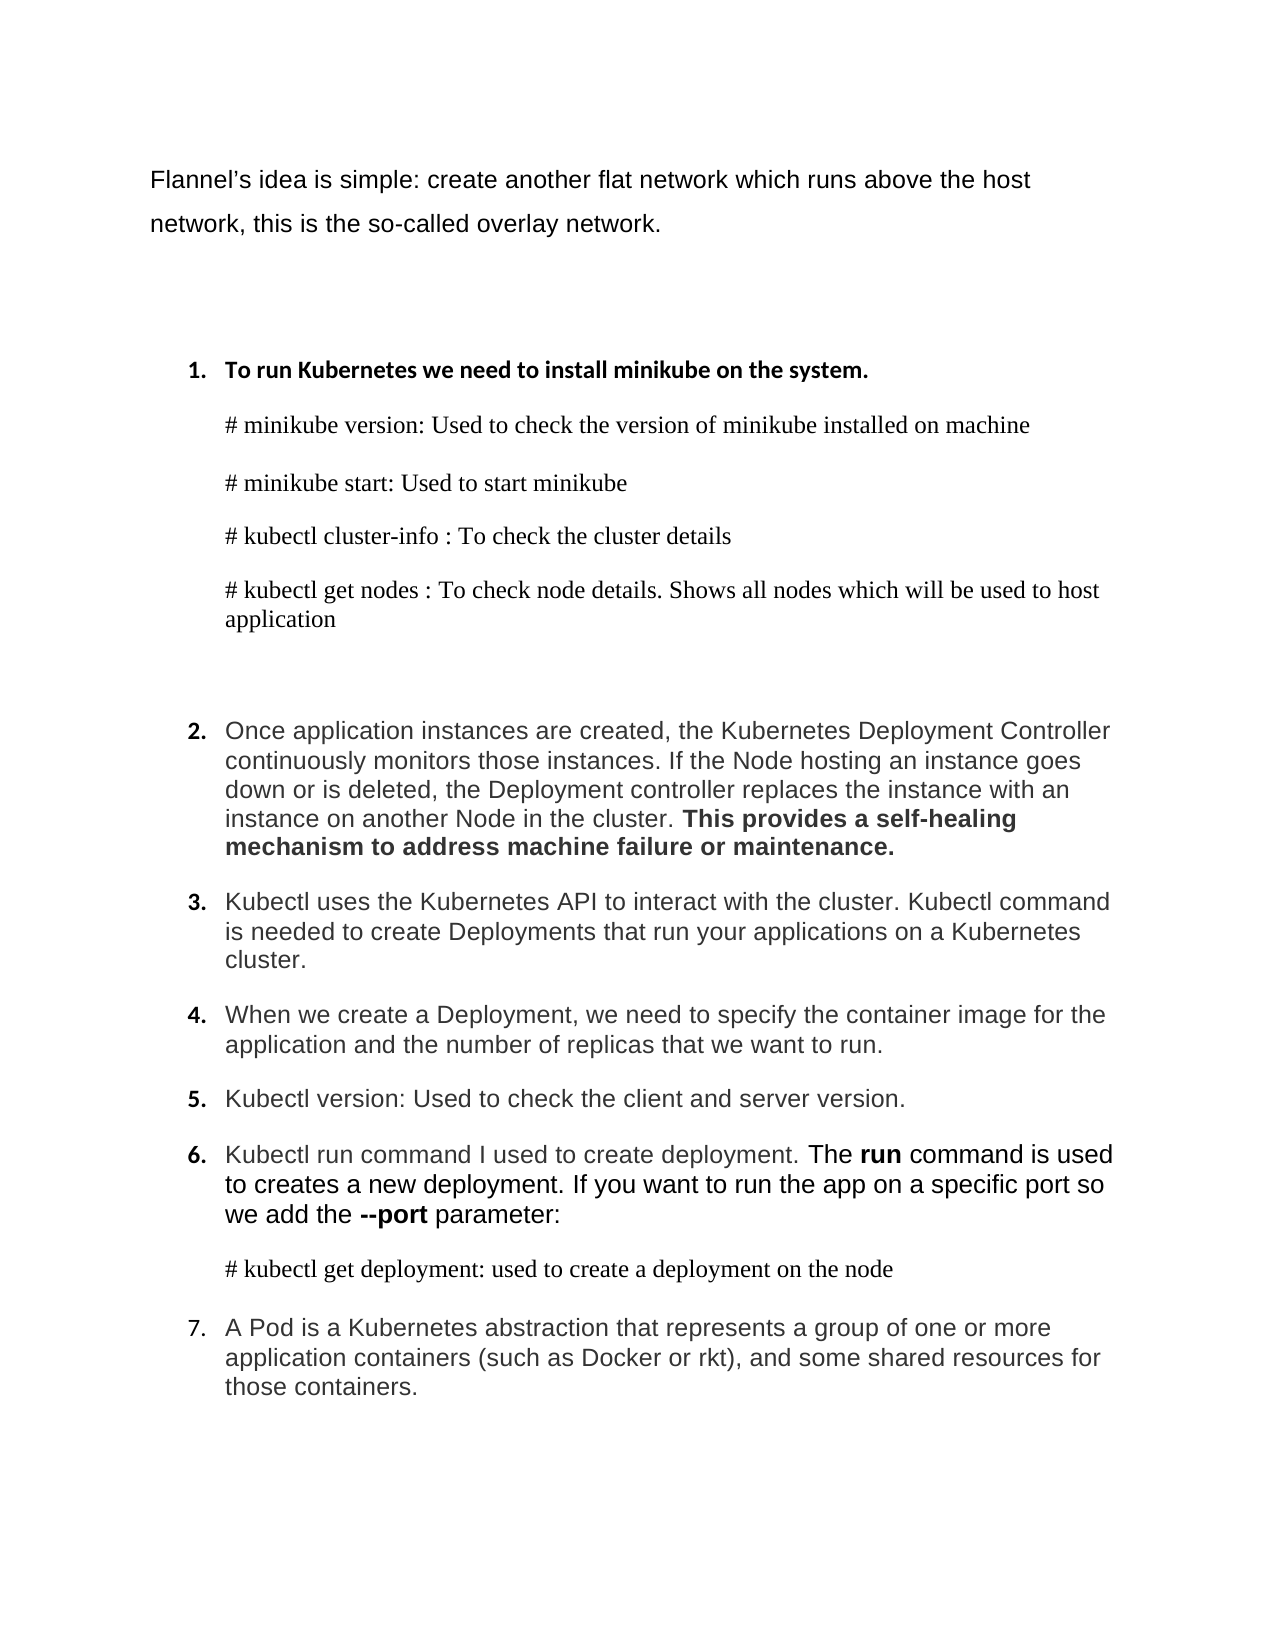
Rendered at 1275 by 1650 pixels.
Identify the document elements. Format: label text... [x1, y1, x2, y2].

text Flannel’s idea is simple: create another flat network which runs above the host network, this is the so-called overlay network. [150, 150, 1125, 237]
text # minikube start: Used to start minikube [150, 468, 1125, 496]
text # kubectl cluster-info : To check the cluster details [225, 521, 1125, 550]
list Kubectl run command I used to create deployment. The run command is used to creates a new deployment. If you want to run the app on a specific port so we add the --port parameter: [187, 1139, 1125, 1229]
list Kubectl version: Used to check the client and server version. [187, 1083, 1125, 1114]
list When we create a Deployment, we need to specify the container image for the application and the number of replicas that we want to run. [187, 999, 1125, 1058]
list To run Kubernetes we need to install minikube on the system. [187, 354, 1125, 385]
text # kubectl get nodes : To check node details. Shows all nodes which will be used to host application [225, 575, 1125, 633]
list Kubectl uses the Kubernetes API to interact with the cluster. Kubectl command is needed to create Deployments that run your applications on a Kubernetes cluster. [187, 886, 1125, 974]
list A Pod is a Kubernetes abstraction that represents a group of one or more application containers (such as Docker or rkt), and some shared resources for those containers. [187, 1312, 1125, 1400]
list Once application instances are created, the Kubernetes Deployment Controller continuously monitors those instances. If the Node hosting an instance goes down or is deleted, the Deployment controller replaces the instance with an instance on another Node in the cluster. This provides a self-healing mechanism to address machine failure or maintenance. [187, 716, 1125, 861]
text # minikube version: Used to check the version of minikube installed on machine [225, 410, 1125, 438]
text # kubectl get deployment: used to create a deployment on the node [225, 1254, 1125, 1283]
